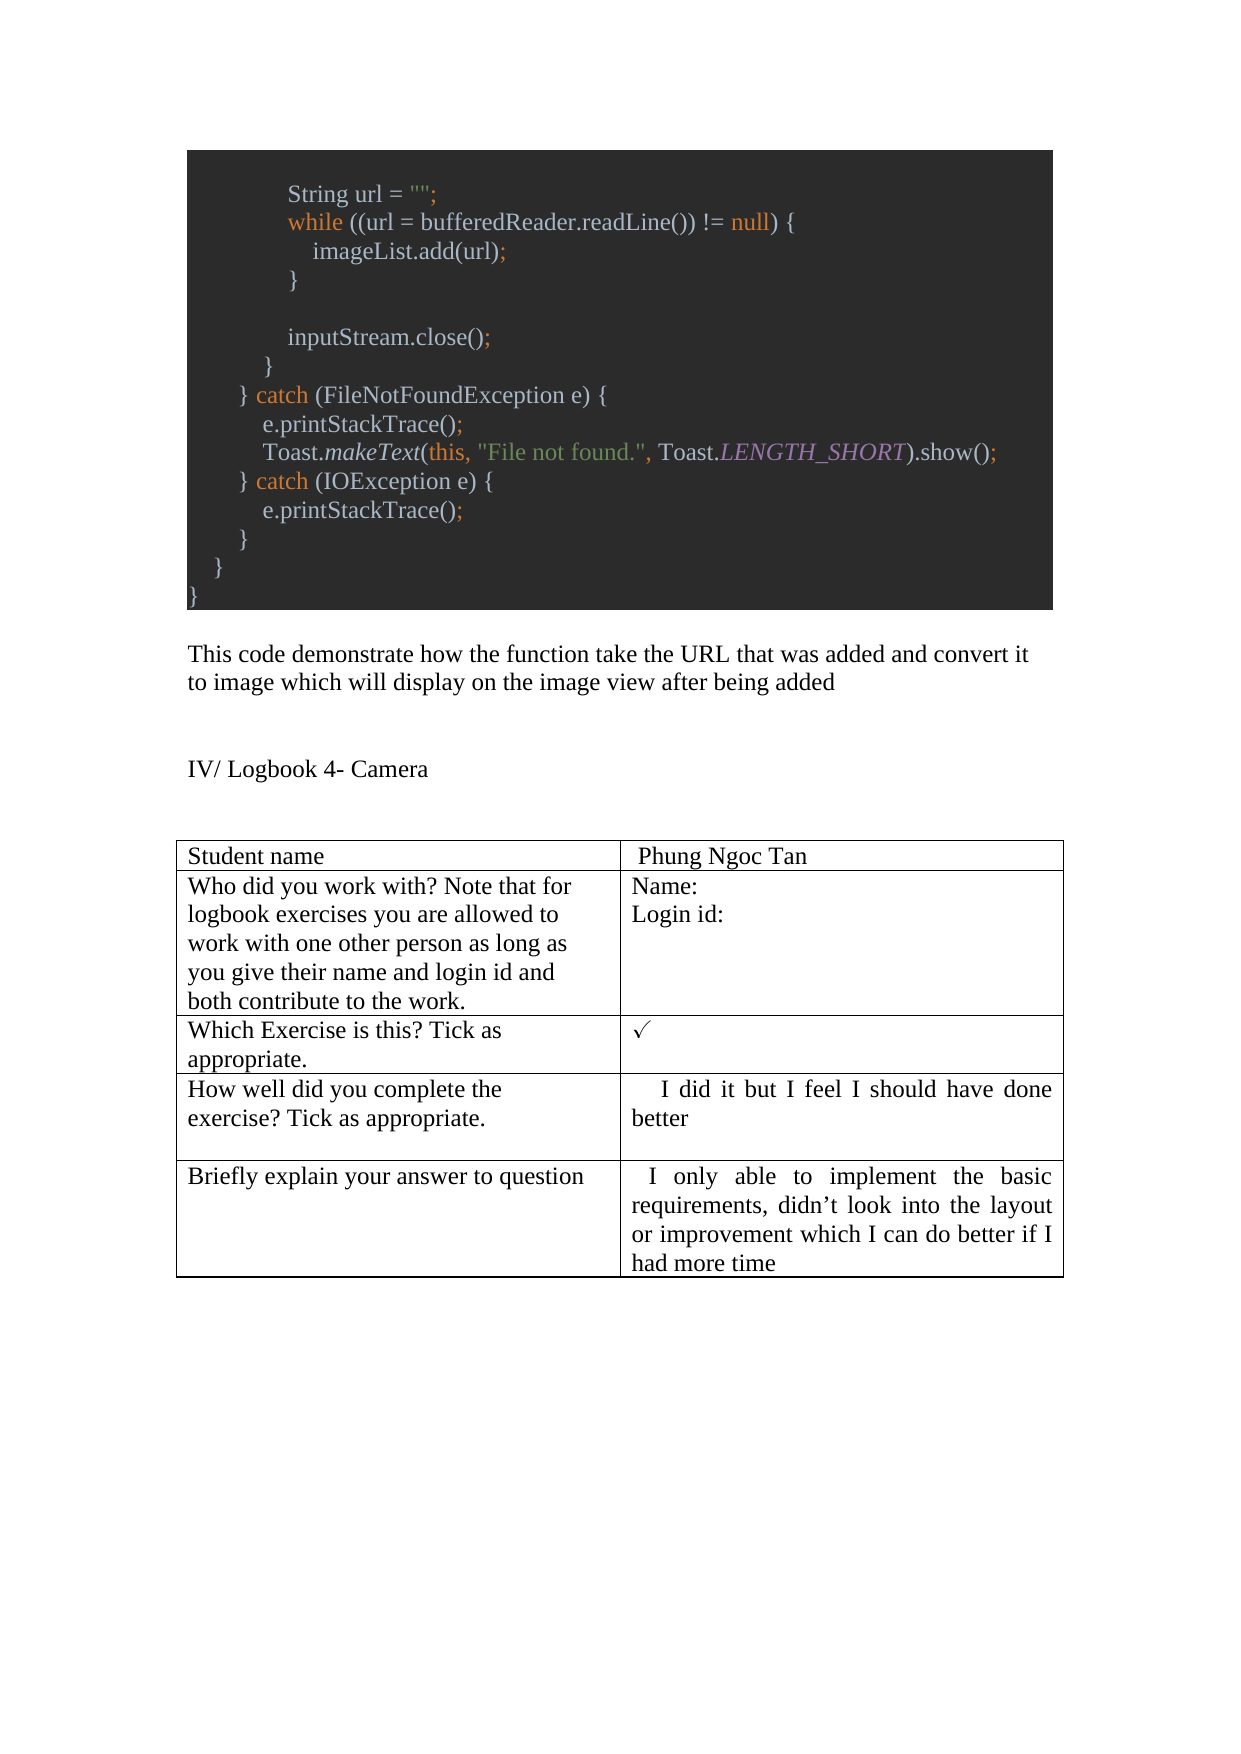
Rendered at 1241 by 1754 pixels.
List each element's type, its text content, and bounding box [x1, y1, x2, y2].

table_cell Briefly explain your answer to question [177, 1161, 620, 1276]
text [187, 150, 1053, 610]
table_cell  I did it but I feel I should have done better  [621, 1074, 1063, 1160]
table_cell Name: Login id: [621, 871, 1063, 1014]
table_cell ✓ [621, 1016, 1063, 1073]
table_header Phung Ngoc Tan [621, 841, 1063, 870]
table_cell Which Exercise is this? Tick as appropriate. [177, 1016, 620, 1073]
table_cell I only able to implement the basic requirements, didn’t look into the layout or improvement which I can do better if I had more time [621, 1161, 1063, 1276]
table_header Student name [177, 841, 620, 870]
list This code demonstrate how the function take the URL that was added and convert it to image which will display on the image view after being added [187, 639, 1053, 696]
table_cell Who did you work with? Note that for logbook exercises you are allowed to work with one other person as long as you give their name and login id and both contribute to the work. [177, 871, 620, 1014]
table_cell How well did you complete the exercise? Tick as appropriate. [177, 1074, 620, 1160]
list IV/ Logbook 4- Camera [187, 754, 1053, 782]
